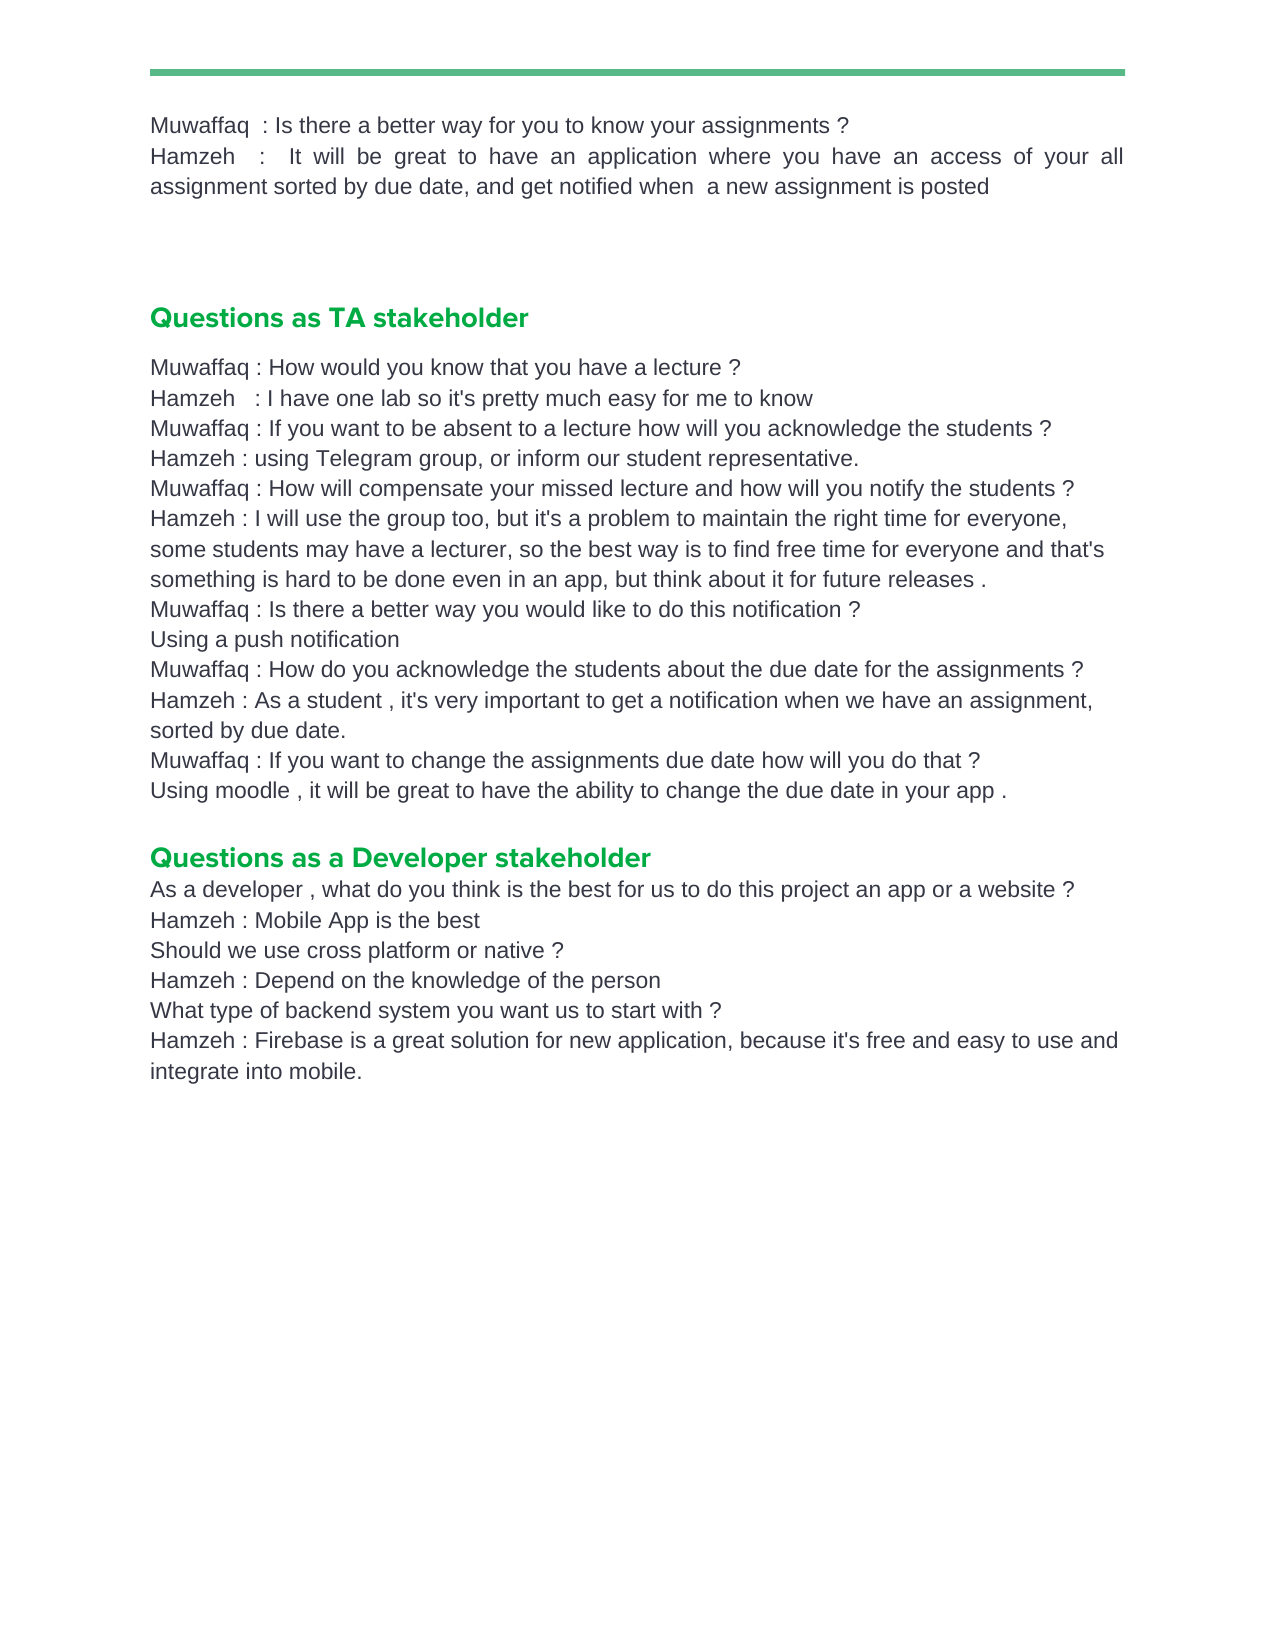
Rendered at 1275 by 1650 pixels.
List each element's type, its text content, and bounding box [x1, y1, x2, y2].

text Using moodle , it will be great to have the ability to change the due date in your app . [150, 777, 1125, 804]
text Muwaffaq : If you want to change the assignments due date how will you do that ? [150, 747, 1125, 773]
text What type of backend system you want us to start with ? [150, 997, 1125, 1023]
text Muwaffaq : How will compensate your missed lecture and how will you notify the students ? [150, 475, 1125, 502]
text Muwaffaq : How would you know that you have a lecture ? [150, 354, 1125, 381]
text As a developer , what do you think is the best for us to do this project an app or a website ? [150, 876, 1125, 903]
text Muwaffaq : How do you acknowledge the students about the due date for the assignments ? [150, 656, 1125, 683]
text Hamzeh : As a student , it's very important to get a notification when we have an assignment, sorted by due date. [150, 687, 1125, 743]
text Muwaffaq : Is there a better way you would like to do this notification ? [150, 596, 1125, 622]
text Using a push notification [150, 626, 1125, 653]
picture [150, 69, 1125, 76]
text Muwaffaq : Is there a better way for you to know your assignments ? [150, 112, 1125, 139]
text Should we use cross platform or native ? [150, 937, 1125, 963]
text Hamzeh : I will use the group too, but it's a problem to maintain the right time for everyone, some students may have a lecturer, so the best way is to find free time for everyone and that's something is hard to be done even in an app, but think about it for future releases . [150, 505, 1125, 592]
text Hamzeh : Firebase is a great solution for new application, because it's free and easy to use and integrate into mobile. [150, 1027, 1125, 1084]
text Muwaffaq : If you want to be absent to a lecture how will you acknowledge the students ? [150, 415, 1125, 441]
text Hamzeh : Mobile App is the best [150, 907, 1125, 933]
text Hamzeh : Depend on the knowledge of the person [150, 967, 1125, 993]
text Hamzeh : I have one lab so it's pretty much easy for me to know [150, 384, 1125, 411]
subtitle Questions as TA stakeholder [150, 301, 1125, 337]
text Hamzeh : It will be great to have an application where you have an access of your all assignment sorted by due date, and get notified when a new assignment is posted [150, 143, 1125, 199]
subtitle Questions as a Developer stakeholder [150, 841, 1125, 876]
text Hamzeh : using Telegram group, or inform our student representative. [150, 445, 1125, 471]
